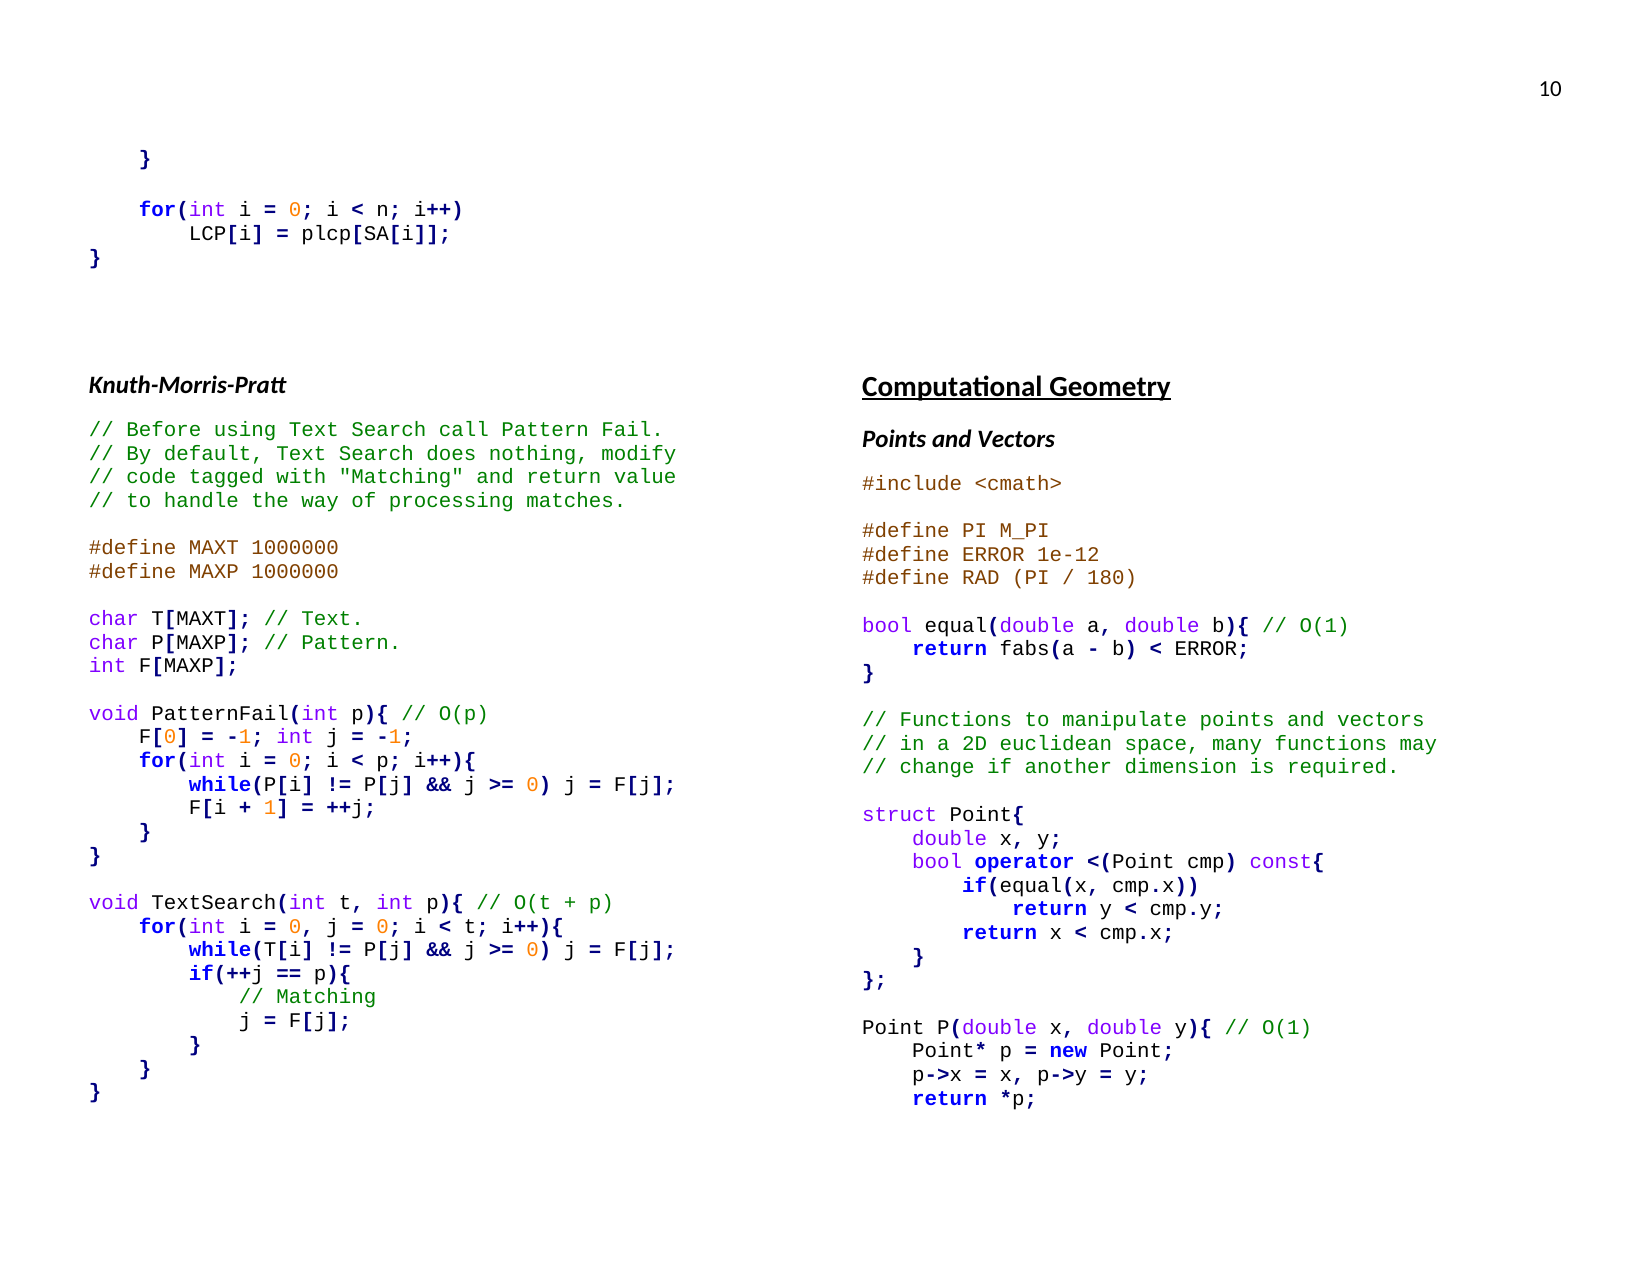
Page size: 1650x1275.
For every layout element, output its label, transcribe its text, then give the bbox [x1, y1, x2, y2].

text j = F[j]; [89, 1010, 788, 1034]
text if(equal(x, cmp.x)) [862, 875, 1561, 898]
text return fabs(a - b) < ERROR; [862, 638, 1561, 662]
text bool operator <(Point cmp) const{ [862, 851, 1561, 875]
text } [89, 821, 788, 845]
text LCP[i] = plcp[SA[i]]; [89, 223, 788, 247]
text return y < cmp.y; [862, 898, 1561, 922]
text // Matching [89, 987, 788, 1010]
text // By default, Text Search does nothing, modify [89, 443, 788, 466]
text // change if another dimension is required. [862, 757, 1561, 780]
text bool equal(double a, double b){ // O(1) [862, 615, 1561, 638]
text } [89, 247, 788, 270]
text Point* p = new Point; [862, 1040, 1561, 1064]
text // Before using Text Search call Pattern Fail. [89, 419, 788, 443]
text double x, y; [862, 827, 1561, 851]
text for(int i = 0; i < p; i++){ [89, 750, 788, 774]
text if(++j == p){ [89, 963, 788, 987]
text p->x = x, p->y = y; [862, 1064, 1561, 1088]
text return x < cmp.x; [862, 922, 1561, 946]
text // code tagged with "Matching" and return value [89, 466, 788, 490]
text // to handle the way of processing matches. [89, 490, 788, 514]
text } [89, 1081, 788, 1105]
text } [89, 148, 788, 171]
text #define ERROR 1e-12 [862, 544, 1561, 567]
text while(T[i] != P[j] && j >= 0) j = F[j]; [89, 939, 788, 963]
text // Functions to manipulate points and vectors [862, 709, 1561, 733]
text #define RAD (PI / 180) [862, 567, 1561, 591]
text void PatternFail(int p){ // O(p) [89, 703, 788, 726]
text for(int i = 0, j = 0; i < t; i++){ [89, 916, 788, 939]
text Point P(double x, double y){ // O(1) [862, 1017, 1561, 1040]
text for(int i = 0; i < n; i++) [89, 199, 788, 223]
text Knuth-Morris-Pratt [89, 369, 788, 400]
text F[i + 1] = ++j; [89, 797, 788, 821]
text char P[MAXP]; // Pattern. [89, 632, 788, 656]
text } [862, 946, 1561, 969]
text struct Point{ [862, 804, 1561, 827]
text // in a 2D euclidean space, many functions may [862, 733, 1561, 757]
text char T[MAXT]; // Text. [89, 608, 788, 632]
text } [89, 845, 788, 868]
text } [89, 1034, 788, 1057]
text #include <cmath> [862, 473, 1561, 496]
text #define MAXP 1000000 [89, 561, 788, 584]
text #define MAXT 1000000 [89, 537, 788, 561]
text #define PI M_PI [862, 520, 1561, 544]
text void TextSearch(int t, int p){ // O(t + p) [89, 892, 788, 916]
text Points and Vectors [862, 423, 1561, 454]
text return *p; [862, 1088, 1561, 1111]
text } [89, 1057, 788, 1081]
text Computational Geometry [862, 368, 1561, 404]
text int F[MAXP]; [89, 656, 788, 679]
text while(P[i] != P[j] && j >= 0) j = F[j]; [89, 774, 788, 797]
text }; [862, 969, 1561, 993]
text } [862, 662, 1561, 686]
text F[0] = -1; int j = -1; [89, 726, 788, 750]
